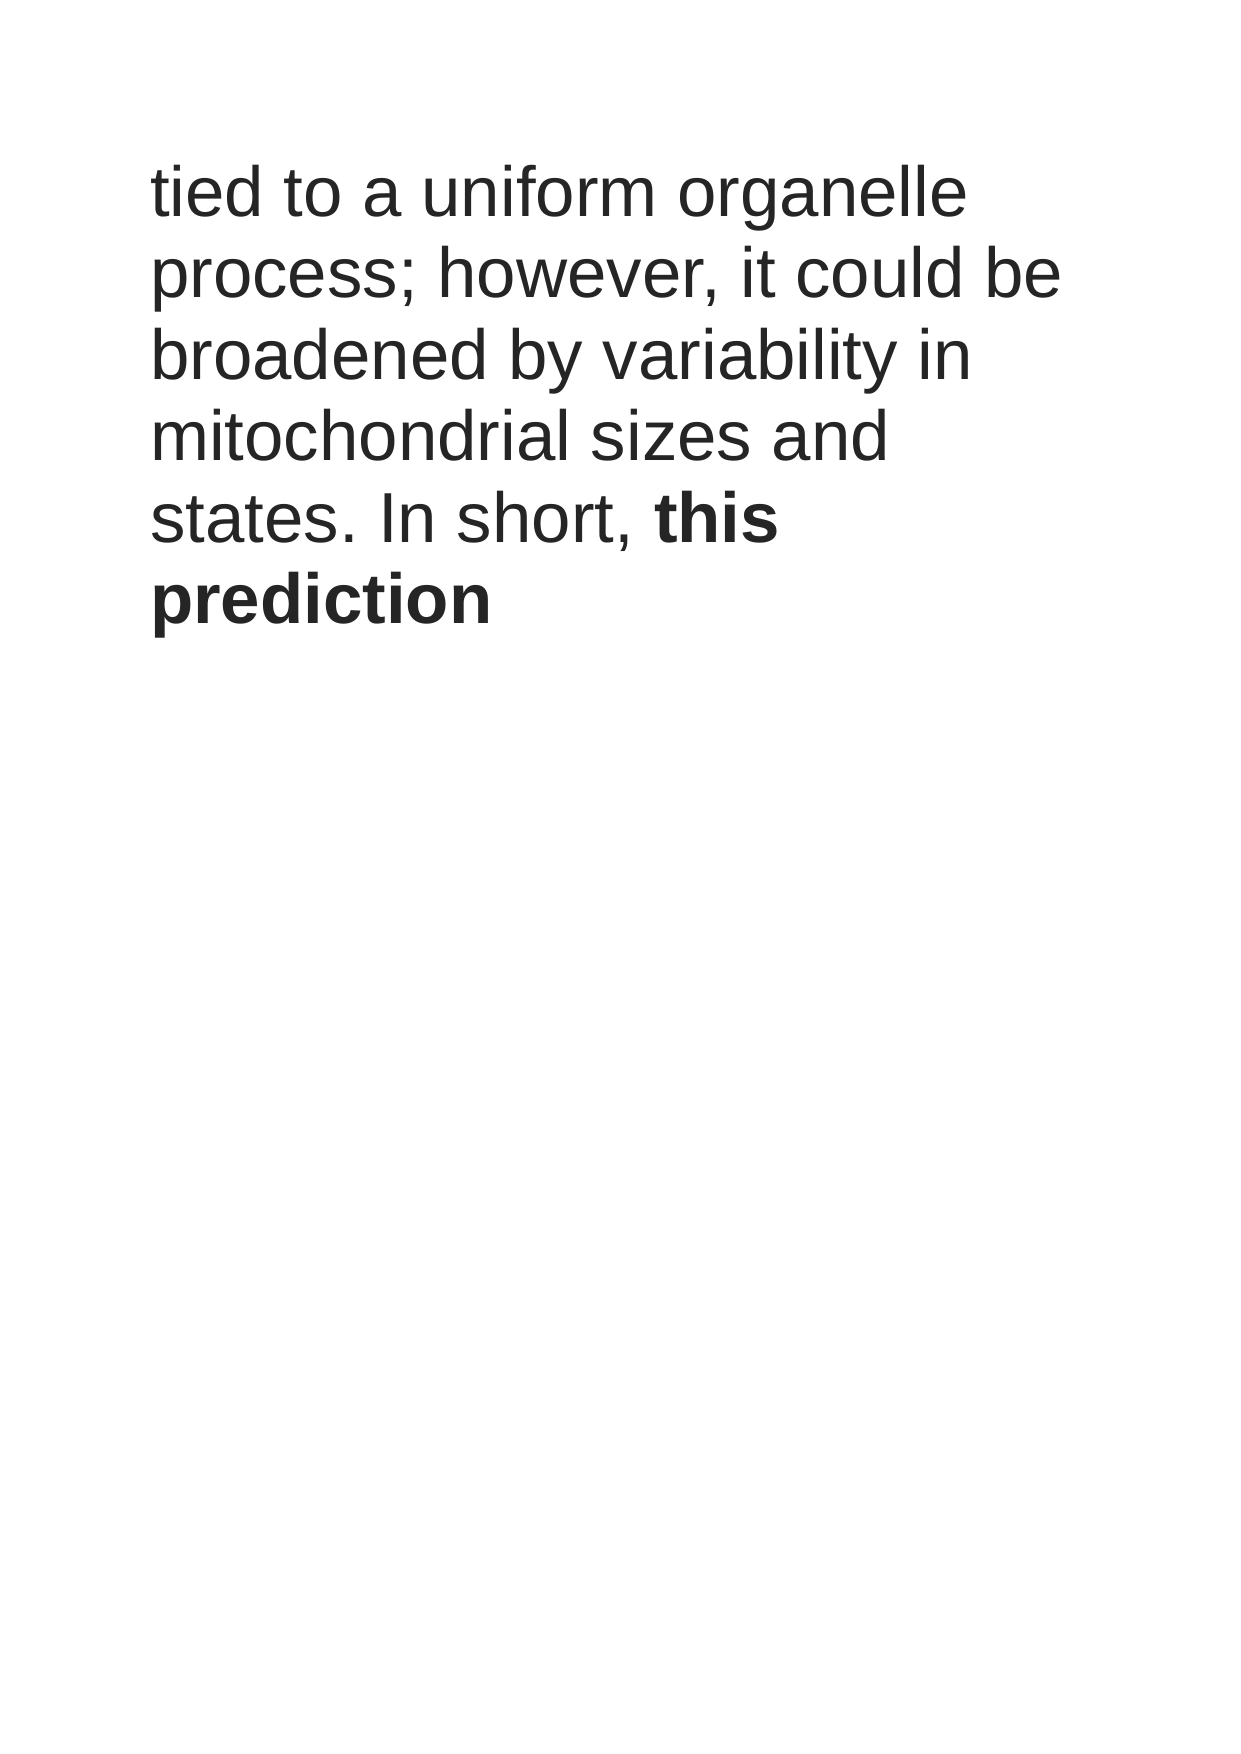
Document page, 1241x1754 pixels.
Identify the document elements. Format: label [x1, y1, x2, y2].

text [150, 150, 1090, 639]
